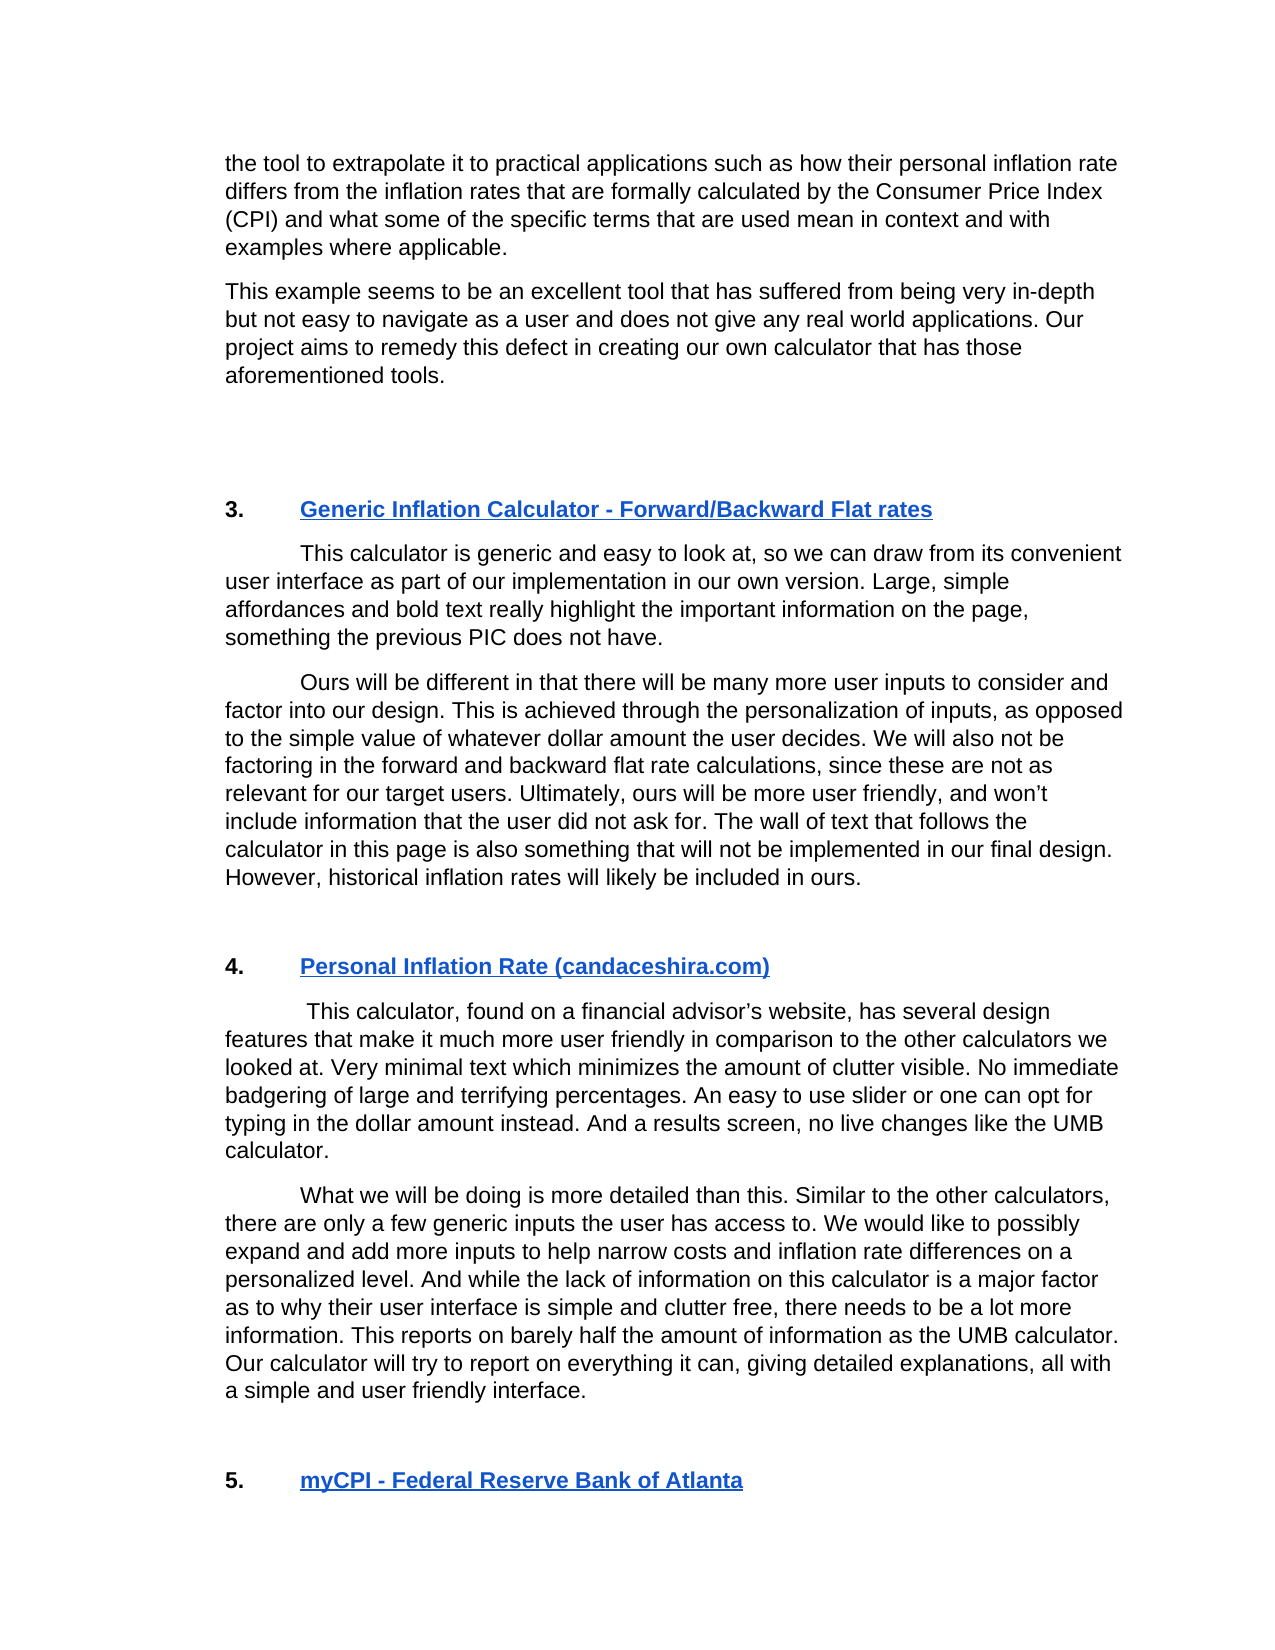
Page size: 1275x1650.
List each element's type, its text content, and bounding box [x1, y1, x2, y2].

text Ours will be different in that there will be many more user inputs to consider and factor into our design. This is achieved through the personalization of inputs, as opposed to the simple value of whatever dollar amount the user decides. We will also not be factoring in the forward and backward flat rate calculations, since these are not as relevant for our target users. Ultimately, ours will be more user friendly, and won’t include information that the user did not ask for. The wall of text that follows the calculator in this page is also something that will not be implemented in our final design. However, historical inflation rates will likely be included in ours. [225, 669, 1125, 891]
text 5. myCPI - Federal Reserve Bank of Atlanta [225, 1467, 1125, 1493]
text What we will be doing is more detailed than this. Similar to the other calculators, there are only a few generic inputs the user has access to. We would like to possibly expand and add more inputs to help narrow costs and inflation rate differences on a personalized level. And while the lack of information on this calculator is a major factor as to why their user interface is simple and clutter free, there needs to be a lot more information. This reports on barely half the amount of information as the UMB calculator. Our calculator will try to report on everything it can, giving detailed explanations, all with a simple and user friendly interface. [225, 1182, 1125, 1404]
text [225, 150, 1125, 260]
text 3. Generic Inflation Calculator - Forward/Backward Flat rates [225, 496, 1125, 522]
text This example seems to be an excellent tool that has suffered from being very in-depth but not easy to navigate as a user and does not give any real world applications. Our project aims to remedy this defect in creating our own calculator that has those aforementioned tools. [225, 278, 1125, 388]
text This calculator is generic and easy to look at, so we can draw from its convenient user interface as part of our implementation in our own version. Large, simple affordances and bold text really highlight the important information on the page, something the previous PIC does not have. [225, 540, 1125, 651]
text 4. Personal Inflation Rate (candaceshira.com) [225, 953, 1125, 980]
text This calculator, found on a financial advisor’s website, has several design features that make it much more user friendly in comparison to the other calculators we looked at. Very minimal text which minimizes the amount of clutter visible. No immediate badgering of large and terrifying percentages. An easy to use slider or one can opt for typing in the dollar amount instead. And a results screen, no live changes like the UMB calculator. [225, 998, 1125, 1164]
